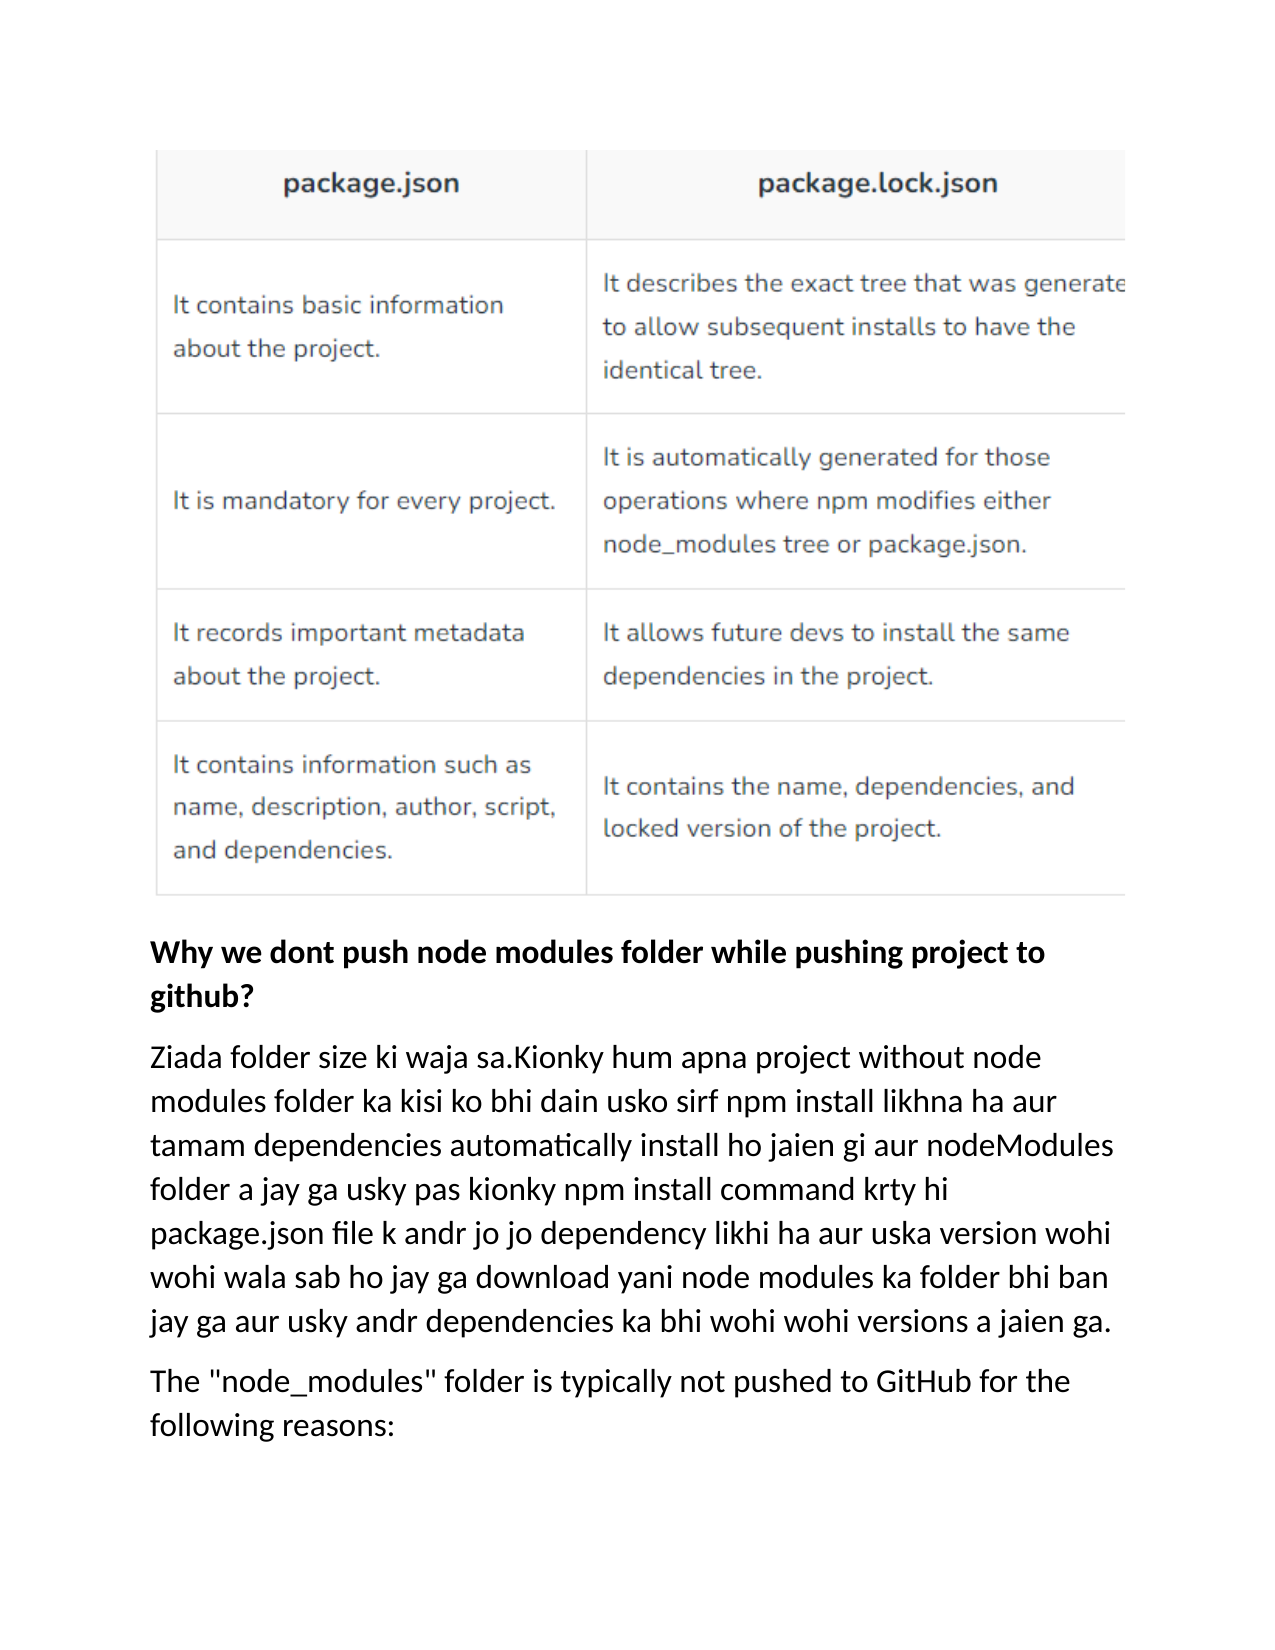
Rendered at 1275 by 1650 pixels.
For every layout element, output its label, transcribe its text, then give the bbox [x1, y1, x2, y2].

picture [150, 150, 1125, 913]
text Why we dont push node modules folder while pushing project to github? [150, 931, 1125, 1016]
text Ziada folder size ki waja sa.Kionky hum apna project without node modules folder ka kisi ko bhi dain usko sirf npm install likhna ha aur tamam dependencies automatically install ho jaien gi aur nodeModules folder a jay ga usky pas kionky npm install command krty hi package.json file k andr jo jo dependency likhi ha aur uska version wohi wohi wala sab ho jay ga download yani node modules ka folder bhi ban jay ga aur usky andr dependencies ka bhi wohi wohi versions a jaien ga. [150, 1036, 1125, 1341]
text The "node_modules" folder is typically not pushed to GitHub for the following reasons: [150, 1360, 1125, 1445]
